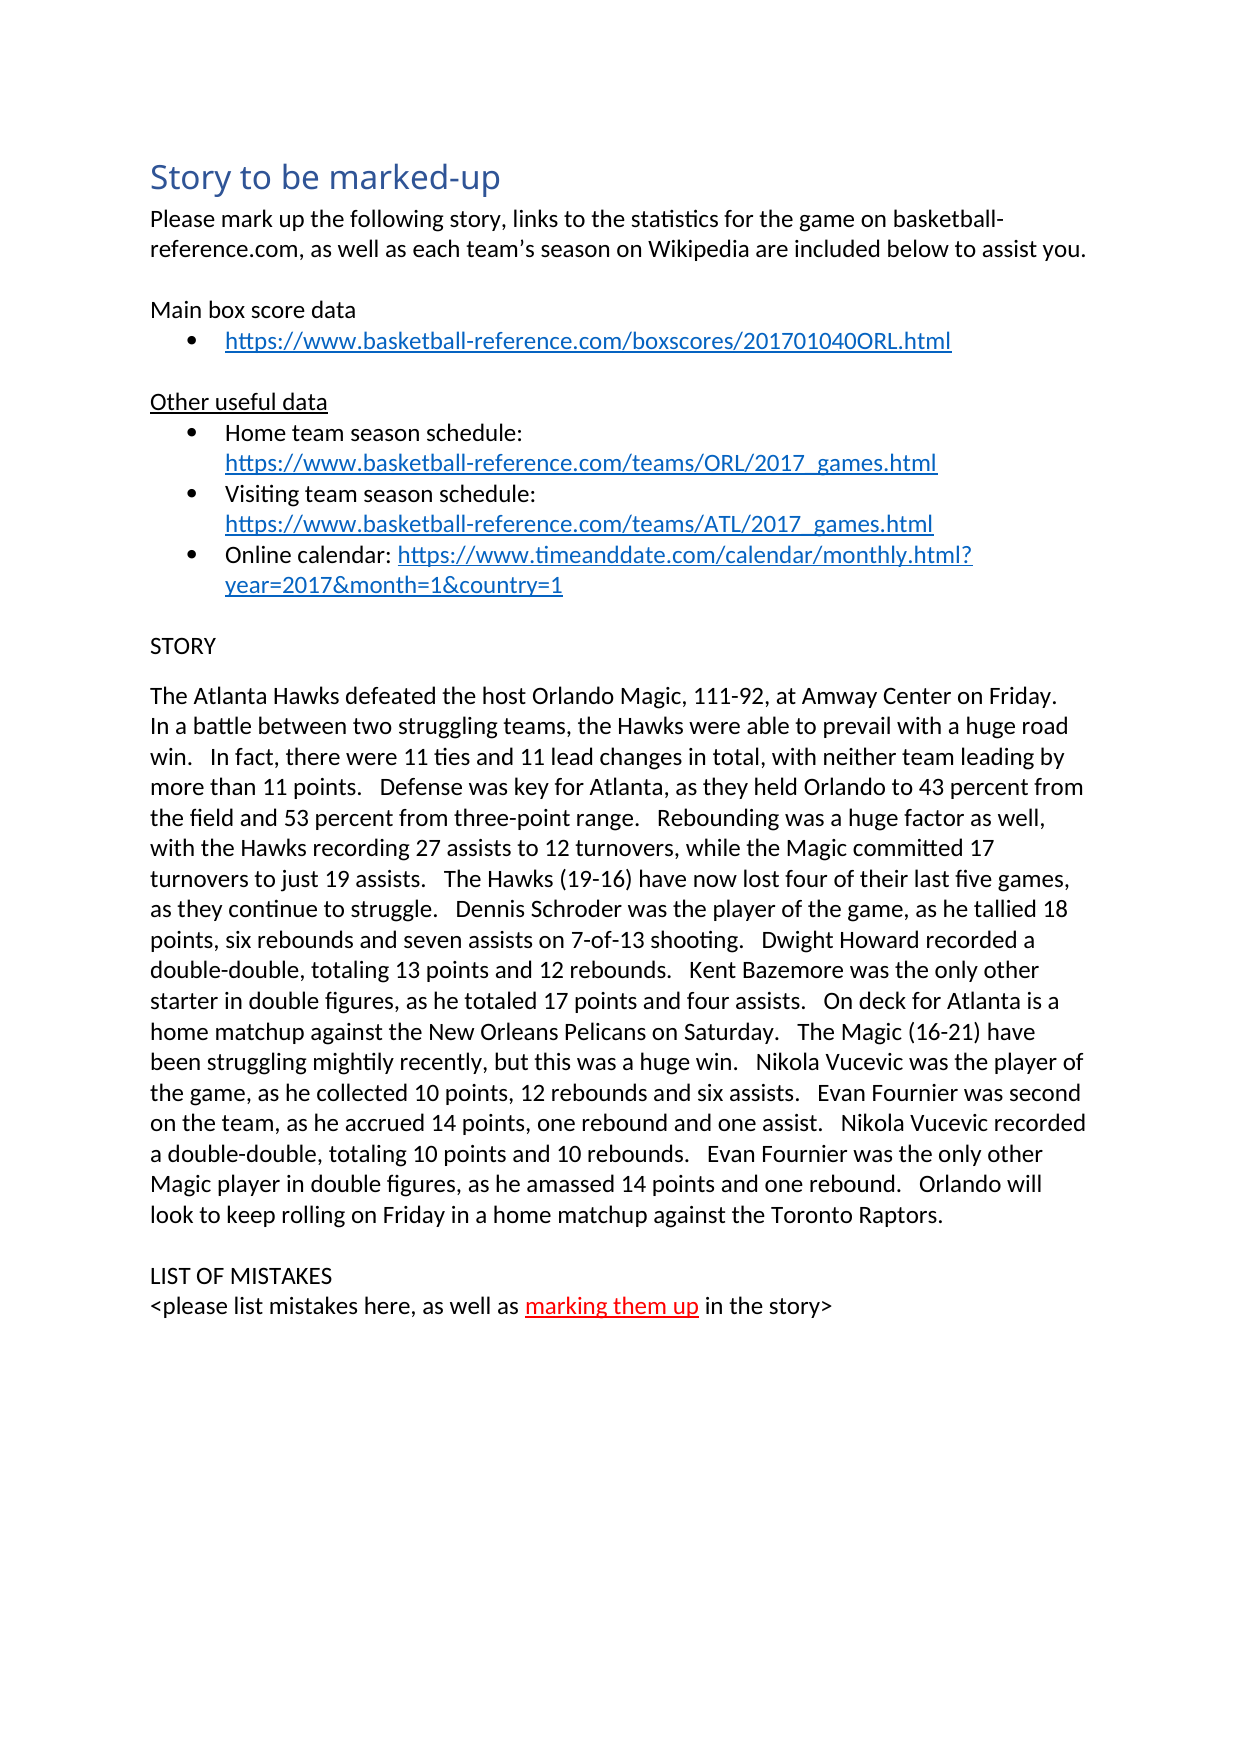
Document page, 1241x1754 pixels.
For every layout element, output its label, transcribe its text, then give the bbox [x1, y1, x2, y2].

text Other useful data [150, 386, 1090, 417]
subtitle Story to be marked-up [150, 154, 1090, 199]
text STORY [150, 630, 1090, 661]
text Please mark up the following story, links to the statistics for the game on basketball-reference.com, as well as each team’s season on Wikipedia are included below to assist you. [150, 203, 1090, 264]
text <please list mistakes here, as well as marking them up in the story> [150, 1290, 1090, 1321]
list Online calendar: https://www.timeanddate.com/calendar/monthly.html?year=2017&month=1&country=1 [187, 539, 1090, 600]
list Home team season schedule: https://www.basketball-reference.com/teams/ORL/2017_games.html [187, 417, 1090, 478]
list https://www.basketball-reference.com/boxscores/201701040ORL.html [187, 325, 1090, 356]
text The Atlanta Hawks defeated the host Orlando Magic, 111-92, at Amway Center on Friday. In a battle between two struggling teams, the Hawks were able to prevail with a huge road win. In fact, there were 11 ties and 11 lead changes in total, with neither team leading by more than 11 points. Defense was key for Atlanta, as they held Orlando to 43 percent from the field and 53 percent from three-point range. Rebounding was a huge factor as well, with the Hawks recording 27 assists to 12 turnovers, while the Magic committed 17 turnovers to just 19 assists. The Hawks (19-16) have now lost four of their last five games, as they continue to struggle. Dennis Schroder was the player of the game, as he tallied 18 points, six rebounds and seven assists on 7-of-13 shooting. Dwight Howard recorded a double-double, totaling 13 points and 12 rebounds. Kent Bazemore was the only other starter in double figures, as he totaled 17 points and four assists. On deck for Atlanta is a home matchup against the New Orleans Pelicans on Saturday. The Magic (16-21) have been struggling mightily recently, but this was a huge win. Nikola Vucevic was the player of the game, as he collected 10 points, 12 rebounds and six assists. Evan Fournier was second on the team, as he accrued 14 points, one rebound and one assist. Nikola Vucevic recorded a double-double, totaling 10 points and 10 rebounds. Evan Fournier was the only other Magic player in double figures, as he amassed 14 points and one rebound. Orlando will look to keep rolling on Friday in a home matchup against the Toronto Raptors. [150, 680, 1090, 1229]
text LIST OF MISTAKES [150, 1260, 1090, 1290]
text Main box score data [150, 295, 1090, 325]
list Visiting team season schedule: https://www.basketball-reference.com/teams/ATL/2017_games.html [187, 478, 1090, 539]
